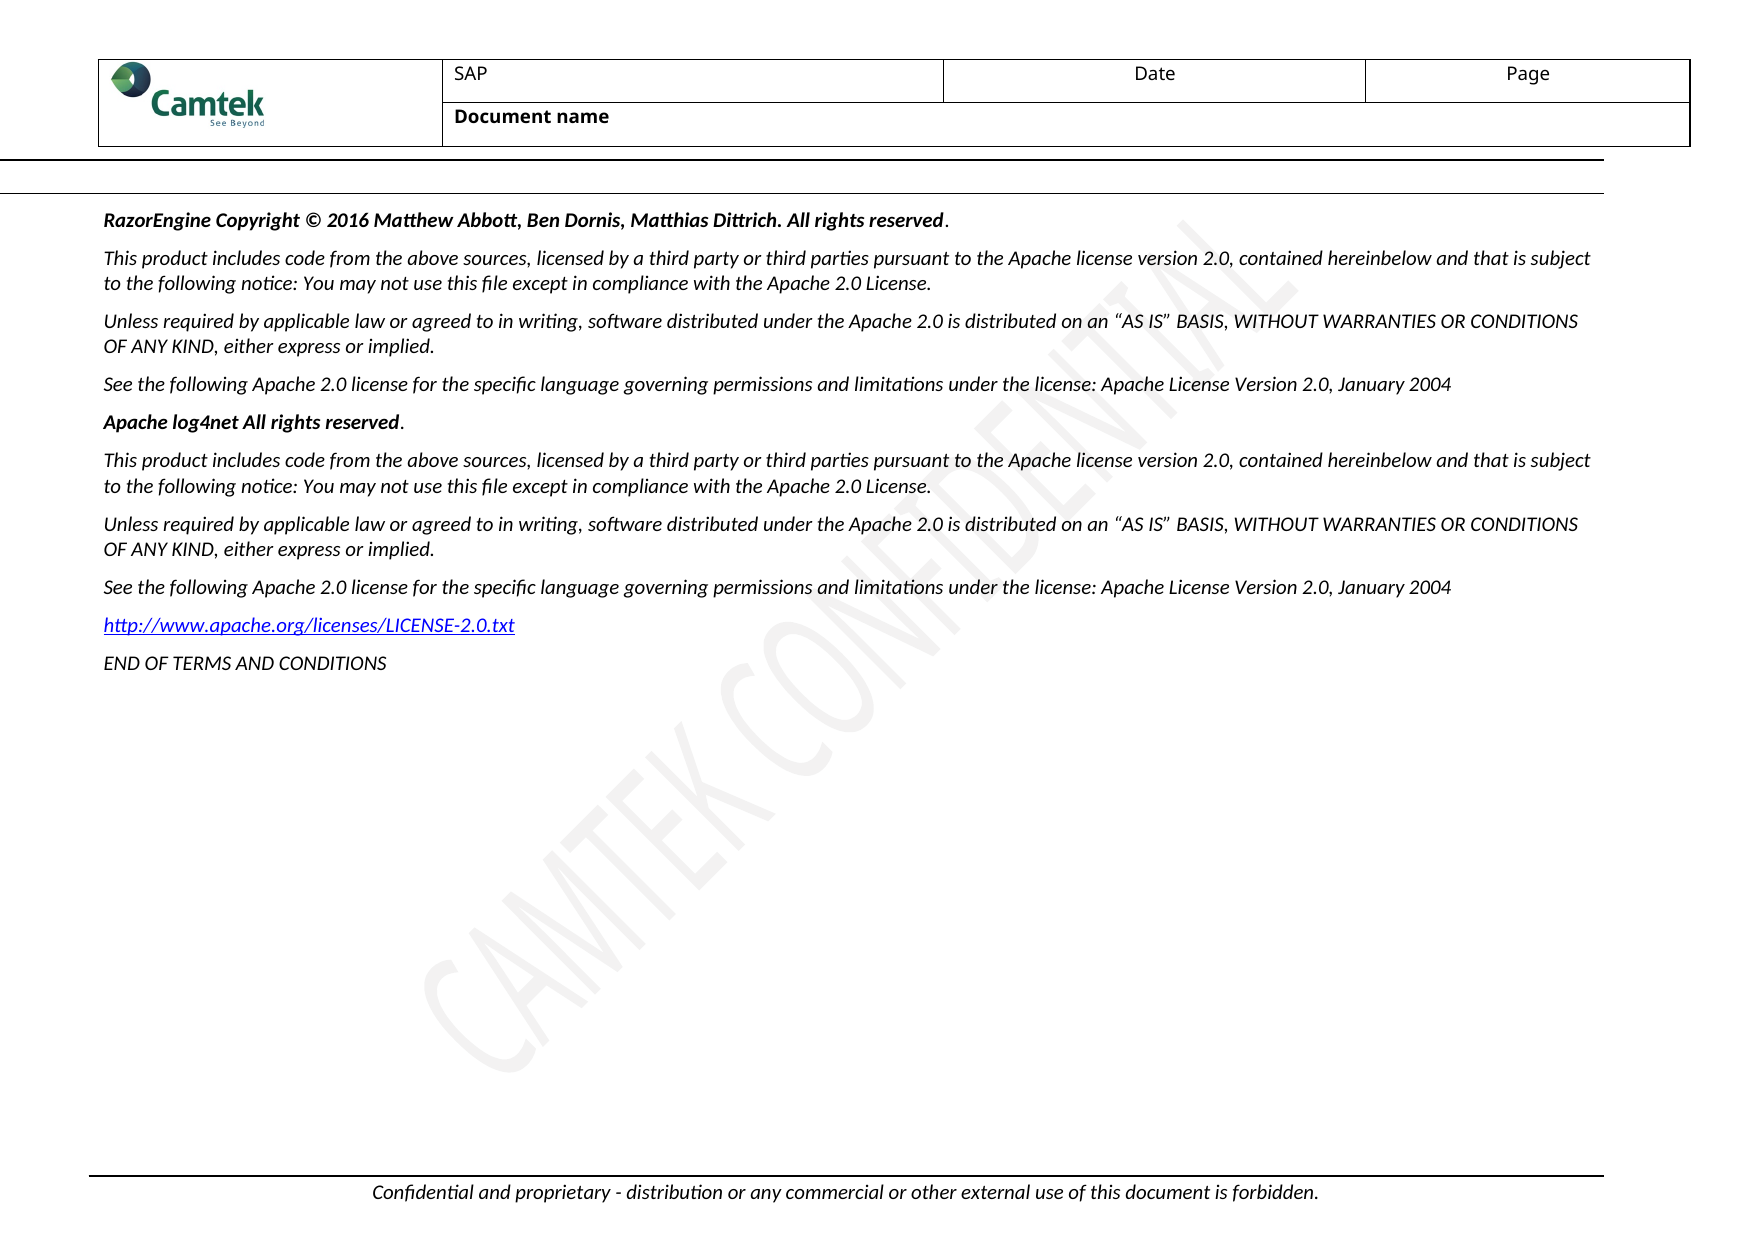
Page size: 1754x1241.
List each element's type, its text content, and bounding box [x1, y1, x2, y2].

text RazorEngine Copyright © 2016 Matthew Abbott, Ben Dornis, Matthias Dittrich. All rights reserved. [103, 207, 1604, 232]
text Unless required by applicable law or agreed to in writing, software distributed under the Apache 2.0 is distributed on an “AS IS” BASIS, WITHOUT WARRANTIES OR CONDITIONS OF ANY KIND, either express or implied. [103, 308, 1604, 359]
text This product includes code from the above sources, licensed by a third party or third parties pursuant to the Apache license version 2.0, contained hereinbelow and that is subject to the following notice: You may not use this file except in compliance with the Apache 2.0 License. [103, 245, 1604, 296]
text END OF TERMS AND CONDITIONS [103, 650, 1604, 675]
picture [109, 60, 266, 129]
text Apache log4net All rights reserved. [103, 409, 1604, 435]
text http://www.apache.org/licenses/LICENSE-2.0.txt [103, 612, 1604, 637]
text Unless required by applicable law or agreed to in writing, software distributed under the Apache 2.0 is distributed on an “AS IS” BASIS, WITHOUT WARRANTIES OR CONDITIONS OF ANY KIND, either express or implied. [103, 511, 1604, 562]
text This product includes code from the above sources, licensed by a third party or third parties pursuant to the Apache license version 2.0, contained hereinbelow and that is subject to the following notice: You may not use this file except in compliance with the Apache 2.0 License. [103, 447, 1604, 498]
text See the following Apache 2.0 license for the specific language governing permissions and limitations under the license: Apache License Version 2.0, January 2004 [103, 372, 1604, 397]
text See the following Apache 2.0 license for the specific language governing permissions and limitations under the license: Apache License Version 2.0, January 2004 [103, 574, 1604, 599]
